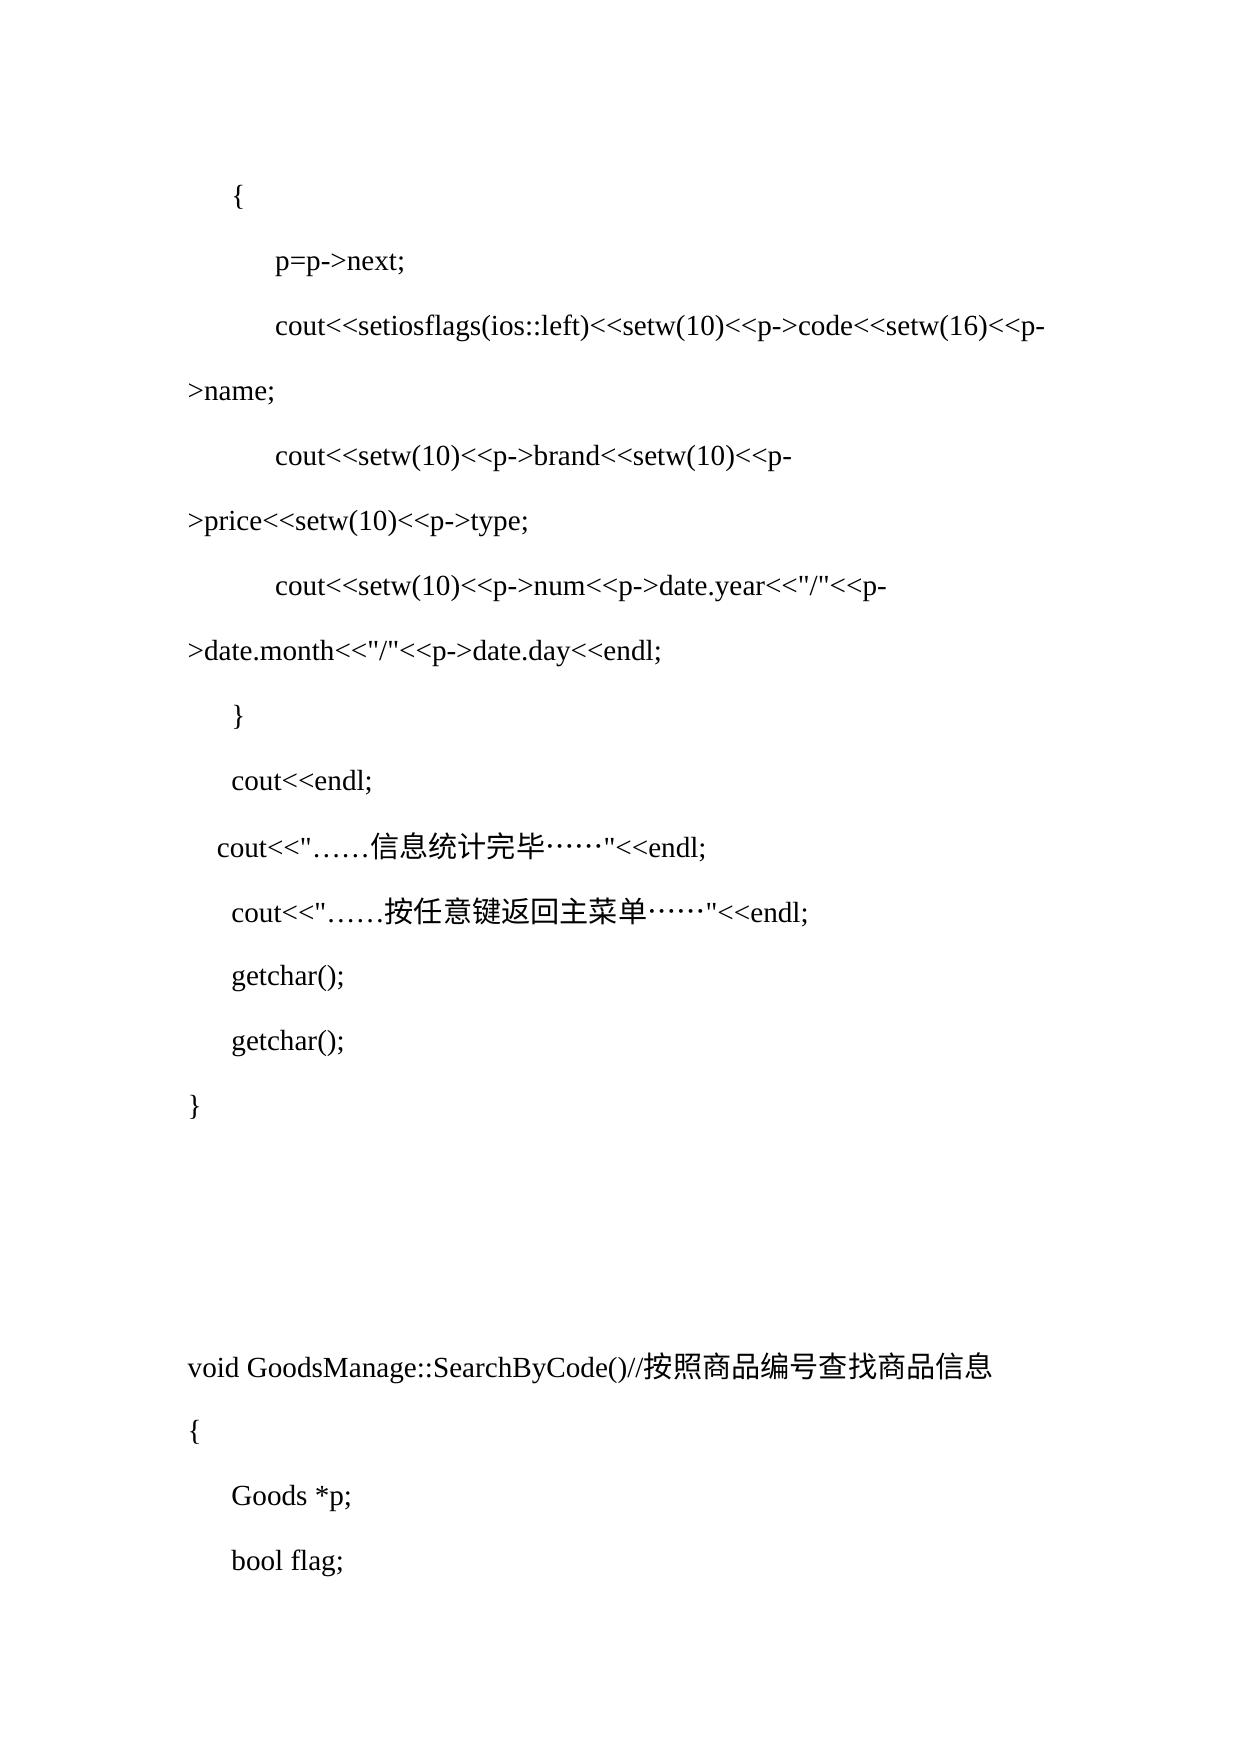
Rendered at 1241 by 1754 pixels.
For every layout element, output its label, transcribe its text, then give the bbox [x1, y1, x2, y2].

text } [187, 682, 1053, 747]
text cout<<"……按任意键返回主菜单……"<<endl; [187, 877, 1053, 942]
text } [187, 1072, 1053, 1137]
text cout<<setiosflags(ios::left)<<setw(10)<<p->code<<setw(16)<<p->name; [187, 292, 1053, 422]
text Goods *p; [187, 1462, 1053, 1527]
text cout<<setw(10)<<p->num<<p->date.year<<"/"<<p->date.month<<"/"<<p->date.day<<endl; [187, 552, 1053, 682]
text cout<<endl; [187, 747, 1053, 812]
text { [187, 1397, 1053, 1462]
text p=p->next; [187, 227, 1053, 292]
text getchar(); [187, 1007, 1053, 1072]
text { [187, 162, 1053, 227]
text getchar(); [187, 942, 1053, 1007]
text cout<<setw(10)<<p->brand<<setw(10)<<p->price<<setw(10)<<p->type; [187, 422, 1053, 552]
text void GoodsManage::SearchByCode()//按照商品编号查找商品信息 [187, 1332, 1053, 1397]
text cout<<"……信息统计完毕……"<<endl; [187, 812, 1053, 877]
text bool flag; [187, 1527, 1053, 1592]
